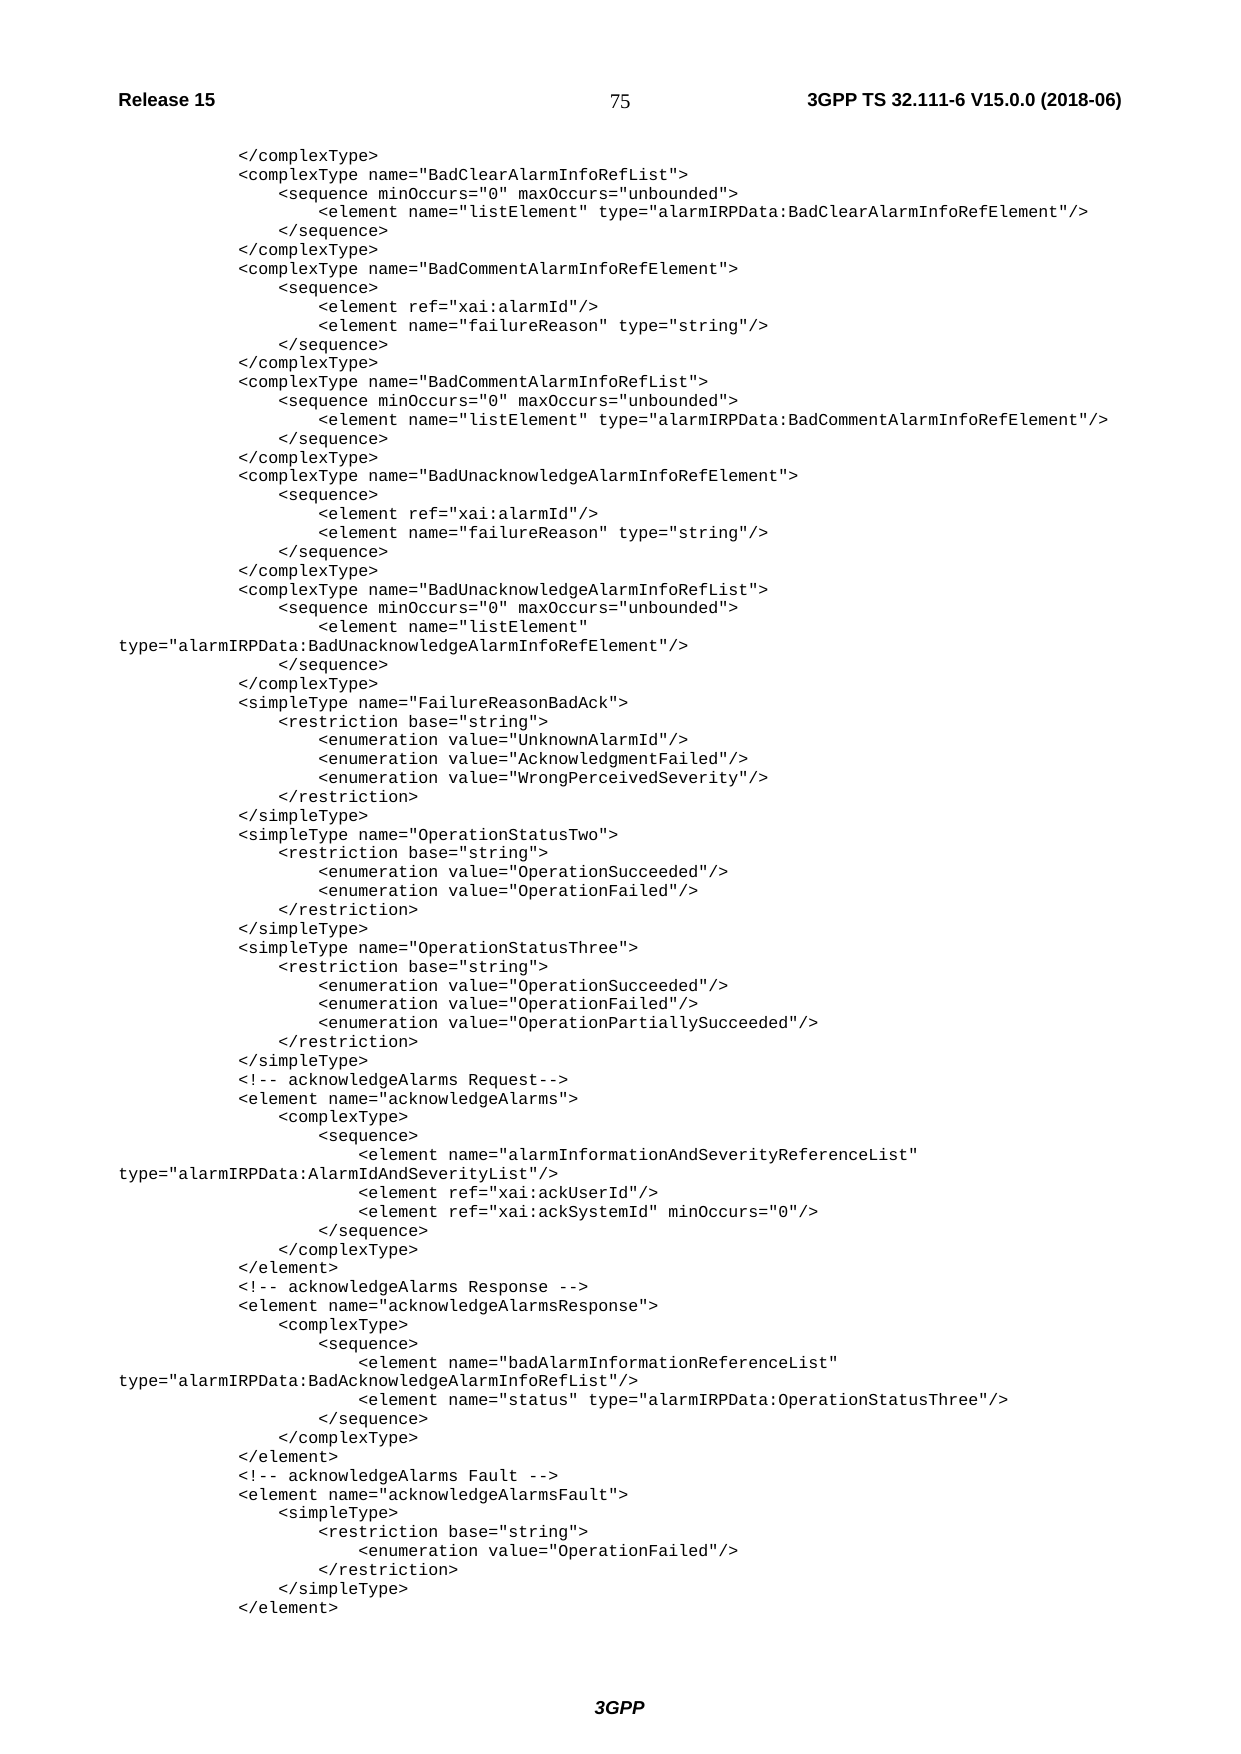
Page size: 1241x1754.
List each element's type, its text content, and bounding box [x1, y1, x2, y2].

text </simpleType> [118, 921, 1122, 939]
text <enumeration value="OperationFailed"/> [118, 996, 1122, 1015]
text </sequence> [118, 1222, 1122, 1241]
text </sequence> [118, 543, 1122, 562]
text <element name="status" type="alarmIRPData:OperationStatusThree"/> [118, 1392, 1122, 1411]
text <restriction base="string"> [118, 845, 1122, 864]
text </sequence> [118, 430, 1122, 449]
text <element name="acknowledgeAlarms"> [118, 1090, 1122, 1109]
text <enumeration value="OperationFailed"/> [118, 883, 1122, 902]
text <element ref="xai:ackUserId"/> [118, 1184, 1122, 1203]
text <element name="listElement" type="alarmIRPData:BadUnacknowledgeAlarmInfoRefElement"/> [118, 619, 1122, 657]
text <complexType name="BadUnacknowledgeAlarmInfoRefElement"> [118, 468, 1122, 487]
text </complexType> [118, 562, 1122, 581]
text </restriction> [118, 1034, 1122, 1052]
text <complexType name="BadCommentAlarmInfoRefList"> [118, 374, 1122, 393]
text </sequence> [118, 223, 1122, 242]
text <restriction base="string"> [118, 958, 1122, 977]
text <sequence> [118, 487, 1122, 506]
text <element name="acknowledgeAlarmsResponse"> [118, 1298, 1122, 1316]
text <enumeration value="WrongPerceivedSeverity"/> [118, 770, 1122, 788]
text </restriction> [118, 788, 1122, 807]
text <sequence> [118, 1335, 1122, 1354]
text <simpleType name="FailureReasonBadAck"> [118, 694, 1122, 713]
text <sequence minOccurs="0" maxOccurs="unbounded"> [118, 600, 1122, 619]
text </sequence> [118, 657, 1122, 675]
text <element name="listElement" type="alarmIRPData:BadClearAlarmInfoRefElement"/> [118, 204, 1122, 223]
text </complexType> [118, 449, 1122, 468]
text <complexType name="BadClearAlarmInfoRefList"> [118, 166, 1122, 185]
text <restriction base="string"> [118, 713, 1122, 732]
text <element name="failureReason" type="string"/> [118, 524, 1122, 543]
text </complexType> [118, 675, 1122, 694]
text <sequence> [118, 279, 1122, 298]
text <complexType> [118, 1109, 1122, 1128]
text <!-- acknowledgeAlarms Request--> [118, 1071, 1122, 1090]
text <!-- acknowledgeAlarms Response --> [118, 1279, 1122, 1298]
text </complexType> [118, 242, 1122, 261]
text <sequence minOccurs="0" maxOccurs="unbounded"> [118, 393, 1122, 411]
text <element name="failureReason" type="string"/> [118, 317, 1122, 336]
text </complexType> [118, 147, 1122, 166]
text <simpleType name="OperationStatusTwo"> [118, 826, 1122, 845]
text <enumeration value="OperationSucceeded"/> [118, 864, 1122, 883]
text <simpleType name="OperationStatusThree"> [118, 939, 1122, 958]
text </sequence> [118, 336, 1122, 355]
text <enumeration value="OperationSucceeded"/> [118, 977, 1122, 996]
text <complexType name="BadUnacknowledgeAlarmInfoRefList"> [118, 581, 1122, 600]
text <element name="alarmInformationAndSeverityReferenceList" type="alarmIRPData:AlarmIdAndSeverityList"/> [118, 1147, 1122, 1184]
text </complexType> [118, 355, 1122, 374]
text </simpleType> [118, 1052, 1122, 1071]
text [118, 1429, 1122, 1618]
text <complexType> [118, 1316, 1122, 1335]
text </restriction> [118, 902, 1122, 921]
text <element name="badAlarmInformationReferenceList" type="alarmIRPData:BadAcknowledgeAlarmInfoRefList"/> [118, 1354, 1122, 1392]
text <sequence minOccurs="0" maxOccurs="unbounded"> [118, 185, 1122, 204]
text <element ref="xai:ackSystemId" minOccurs="0"/> [118, 1203, 1122, 1222]
text </element> [118, 1260, 1122, 1279]
text </simpleType> [118, 807, 1122, 826]
text <complexType name="BadCommentAlarmInfoRefElement"> [118, 261, 1122, 279]
text <element name="listElement" type="alarmIRPData:BadCommentAlarmInfoRefElement"/> [118, 411, 1122, 430]
text <element ref="xai:alarmId"/> [118, 298, 1122, 317]
text <enumeration value="UnknownAlarmId"/> [118, 732, 1122, 751]
text <enumeration value="OperationPartiallySucceeded"/> [118, 1015, 1122, 1034]
text </complexType> [118, 1241, 1122, 1260]
text <sequence> [118, 1128, 1122, 1147]
text <enumeration value="AcknowledgmentFailed"/> [118, 751, 1122, 770]
text <element ref="xai:alarmId"/> [118, 506, 1122, 524]
text </sequence> [118, 1411, 1122, 1429]
